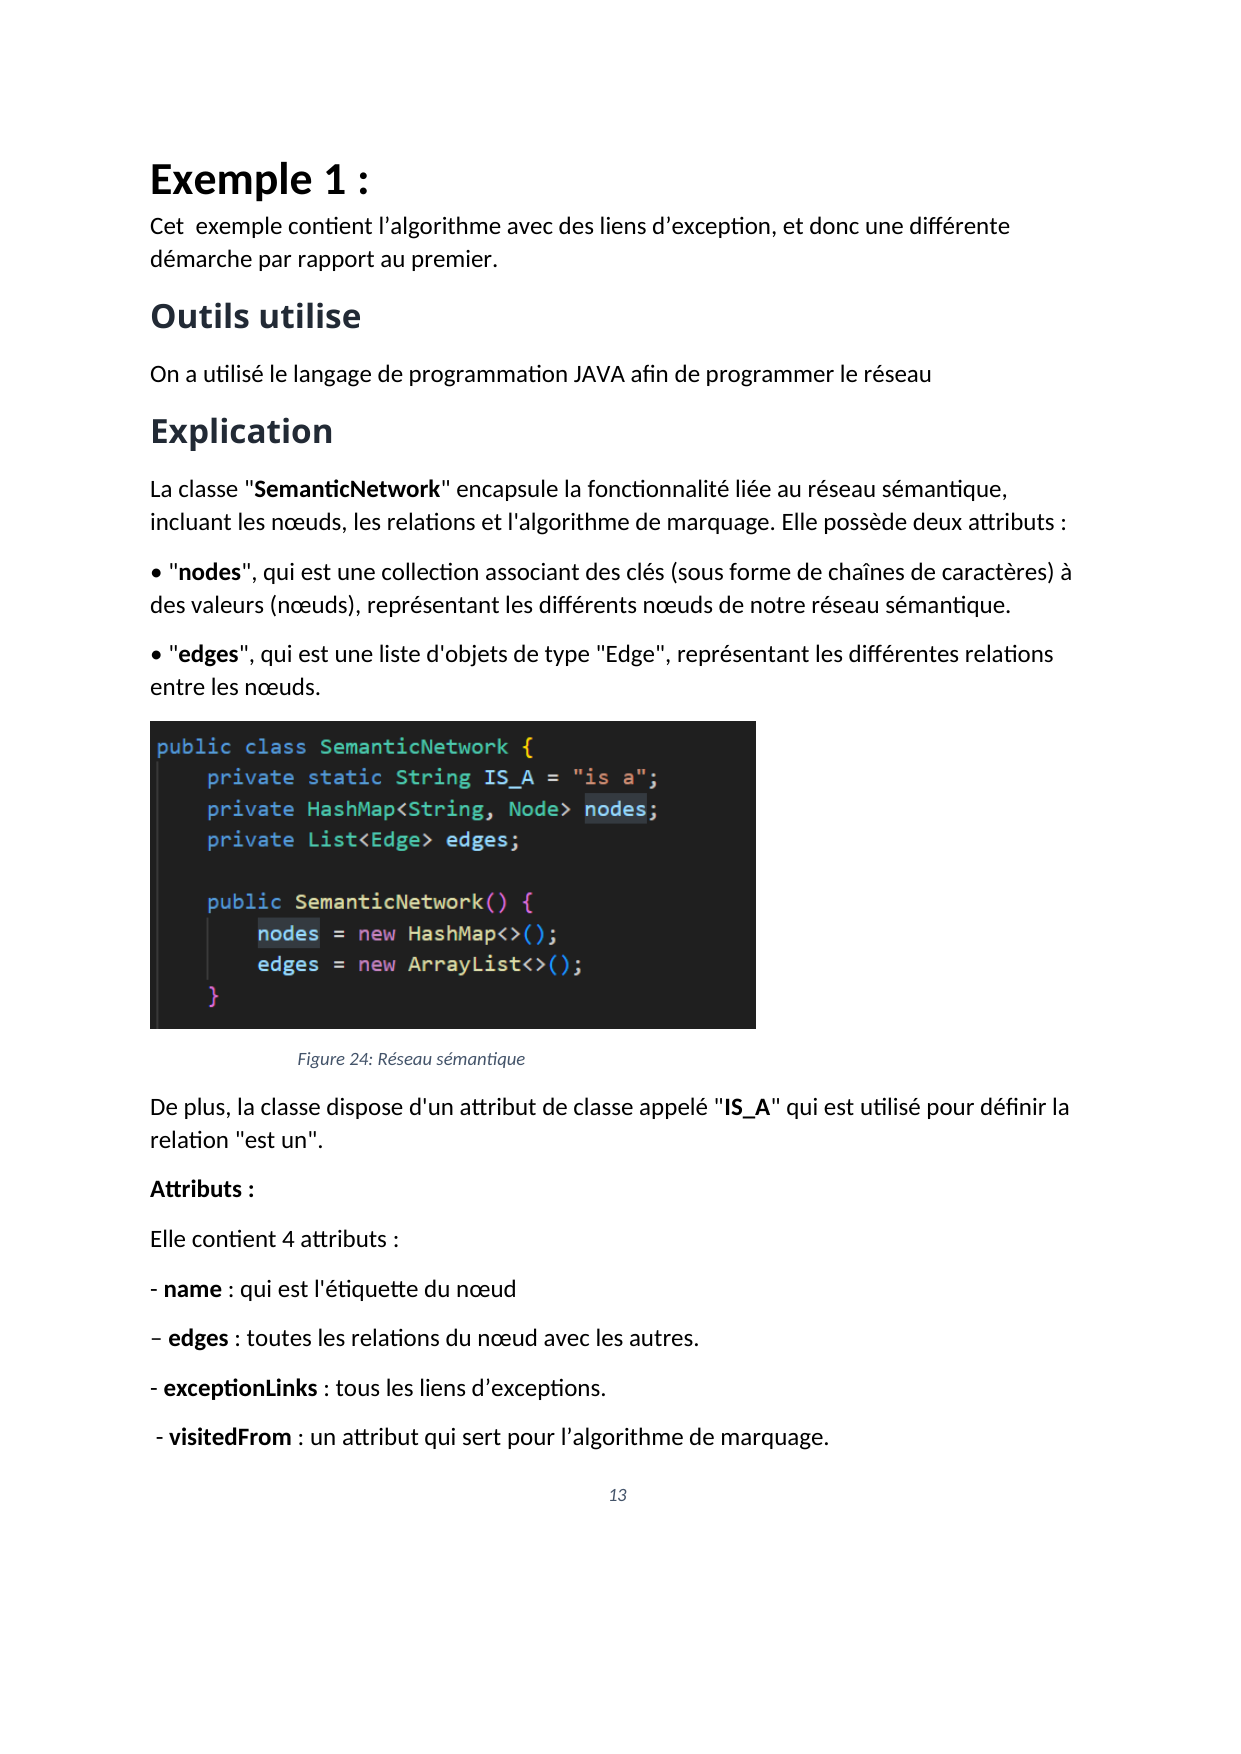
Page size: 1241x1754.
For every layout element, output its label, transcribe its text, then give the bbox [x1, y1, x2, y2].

text - visitedFrom : un attribut qui sert pour l’algorithme de marquage. [150, 1421, 1090, 1452]
text Figure 24: Réseau sémantique [224, 1047, 1090, 1070]
text • "nodes", qui est une collection associant des clés (sous forme de chaînes de caractères) à des valeurs (nœuds), représentant les différents nœuds de notre réseau sémantique. [150, 556, 1090, 619]
text • "edges", qui est une liste d'objets de type "Edge", représentant les différentes relations entre les nœuds. [150, 639, 1090, 702]
text Explication [150, 408, 1090, 453]
text – edges : toutes les relations du nœud avec les autres. [150, 1322, 1090, 1353]
subtitle Exemple 1 : [150, 150, 1090, 206]
text Elle contient 4 attributs : [150, 1223, 1090, 1254]
text Outils utilise [150, 293, 1090, 338]
picture [150, 721, 756, 1029]
text Attributs : [150, 1173, 1090, 1204]
text La classe "SemanticNetwork" encapsule la fonctionnalité liée au réseau sémantique, incluant les nœuds, les relations et l'algorithme de marquage. Elle possède deux attributs : [150, 474, 1090, 537]
text Cet exemple contient l’algorithme avec des liens d’exception, et donc une différente démarche par rapport au premier. [150, 210, 1090, 274]
text - exceptionLinks : tous les liens d’exceptions. [150, 1372, 1090, 1402]
text On a utilisé le langage de programmation JAVA afin de programmer le réseau [150, 358, 1090, 389]
text De plus, la classe dispose d'un attribut de classe appelé "IS_A" qui est utilisé pour définir la relation "est un". [150, 1091, 1090, 1154]
text - name : qui est l'étiquette du nœud [150, 1273, 1090, 1303]
